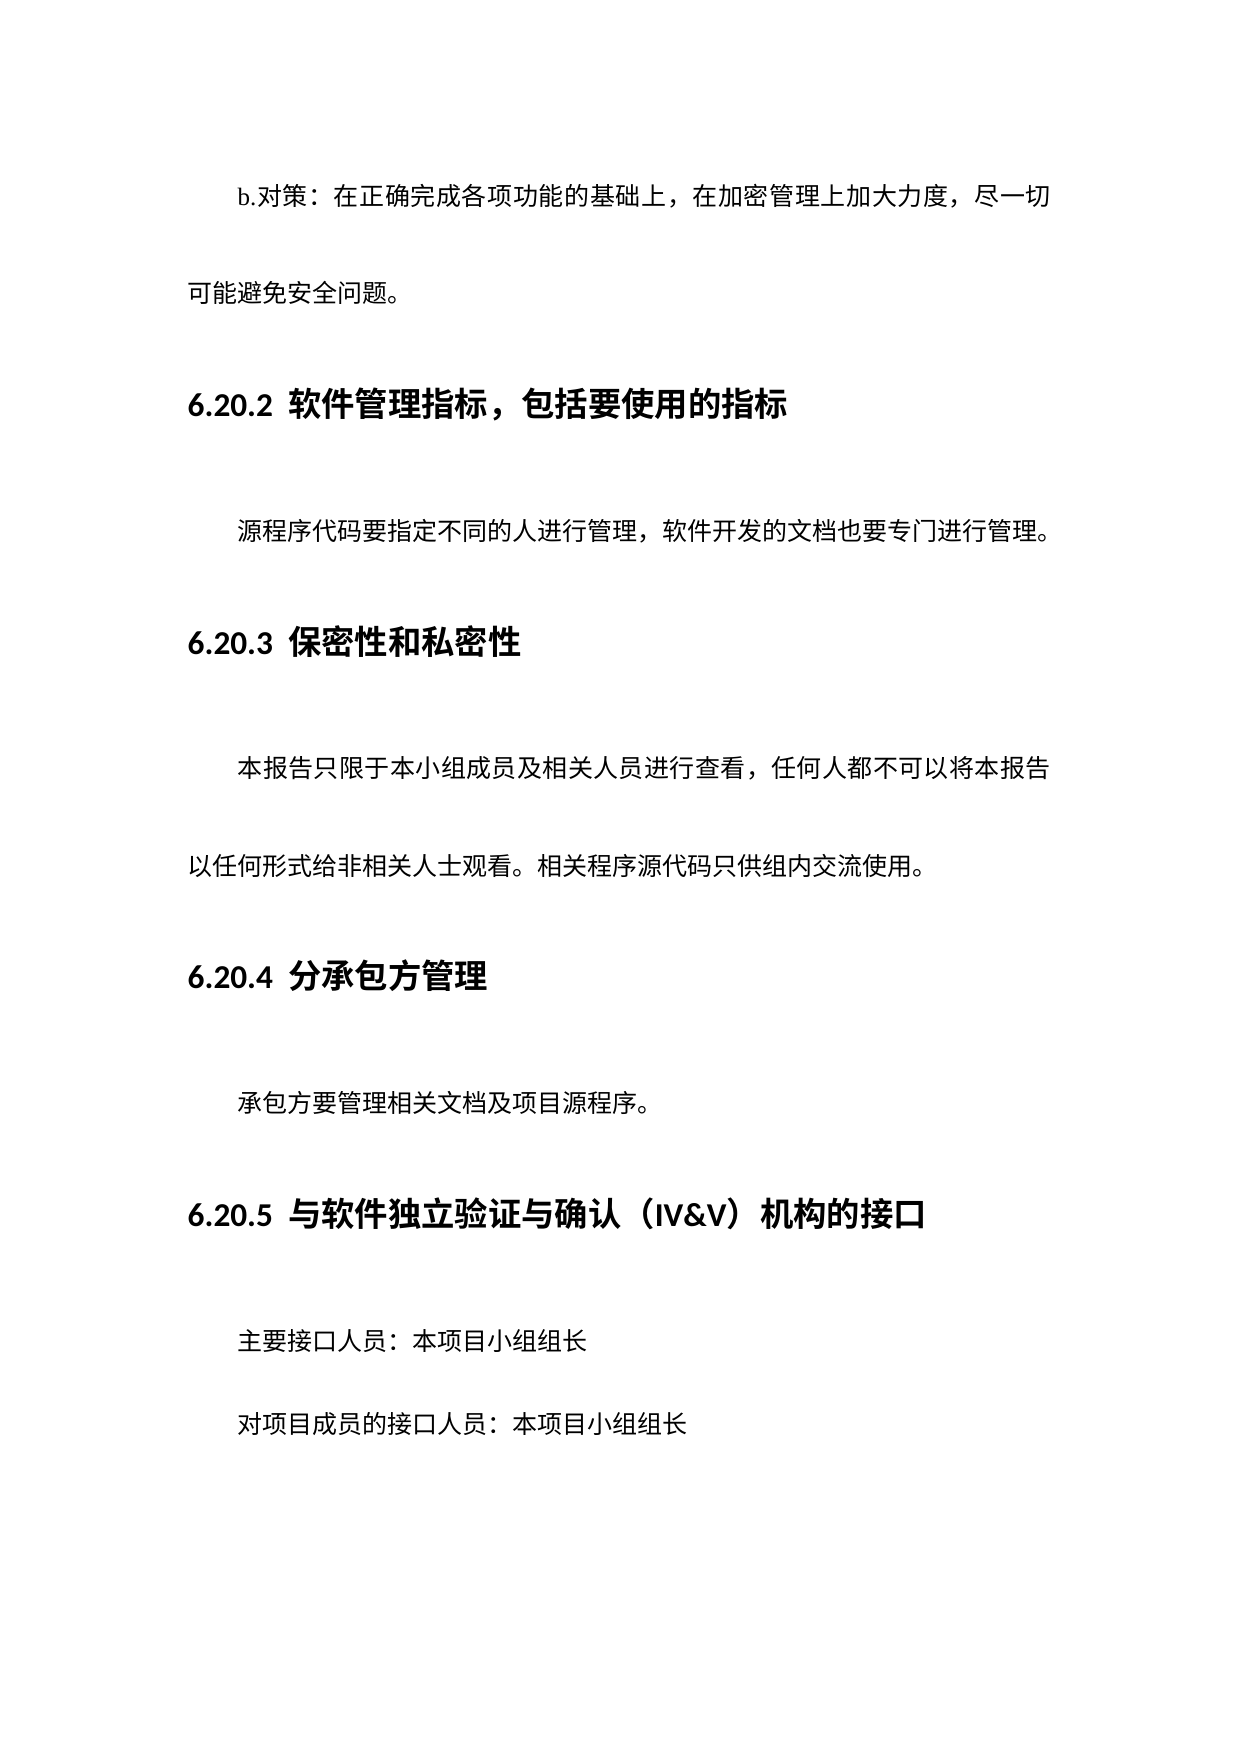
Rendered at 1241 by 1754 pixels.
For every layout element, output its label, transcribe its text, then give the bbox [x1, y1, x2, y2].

subtitle 6.20.4 分承包方管理 [187, 942, 1053, 1007]
text 承包方要管理相关文档及项目源程序。 [187, 1069, 1053, 1134]
subtitle 6.20.2 软件管理指标，包括要使用的指标 [187, 370, 1053, 435]
text 源程序代码要指定不同的人进行管理，软件开发的文档也要专门进行管理。 [187, 497, 1053, 562]
text 对项目成员的接口人员：本项目小组组长 [187, 1390, 1053, 1455]
subtitle 6.20.3 保密性和私密性 [187, 607, 1053, 672]
subtitle 6.20.5 与软件独立验证与确认（IV&V）机构的接口 [187, 1179, 1053, 1244]
text b.对策：在正确完成各项功能的基础上，在加密管理上加大力度，尽一切可能避免安全问题。 [187, 162, 1053, 324]
text 本报告只限于本小组成员及相关人员进行查看，任何人都不可以将本报告以任何形式给非相关人士观看。相关程序源代码只供组内交流使用。 [187, 734, 1053, 897]
text 主要接口人员：本项目小组组长 [187, 1307, 1053, 1372]
